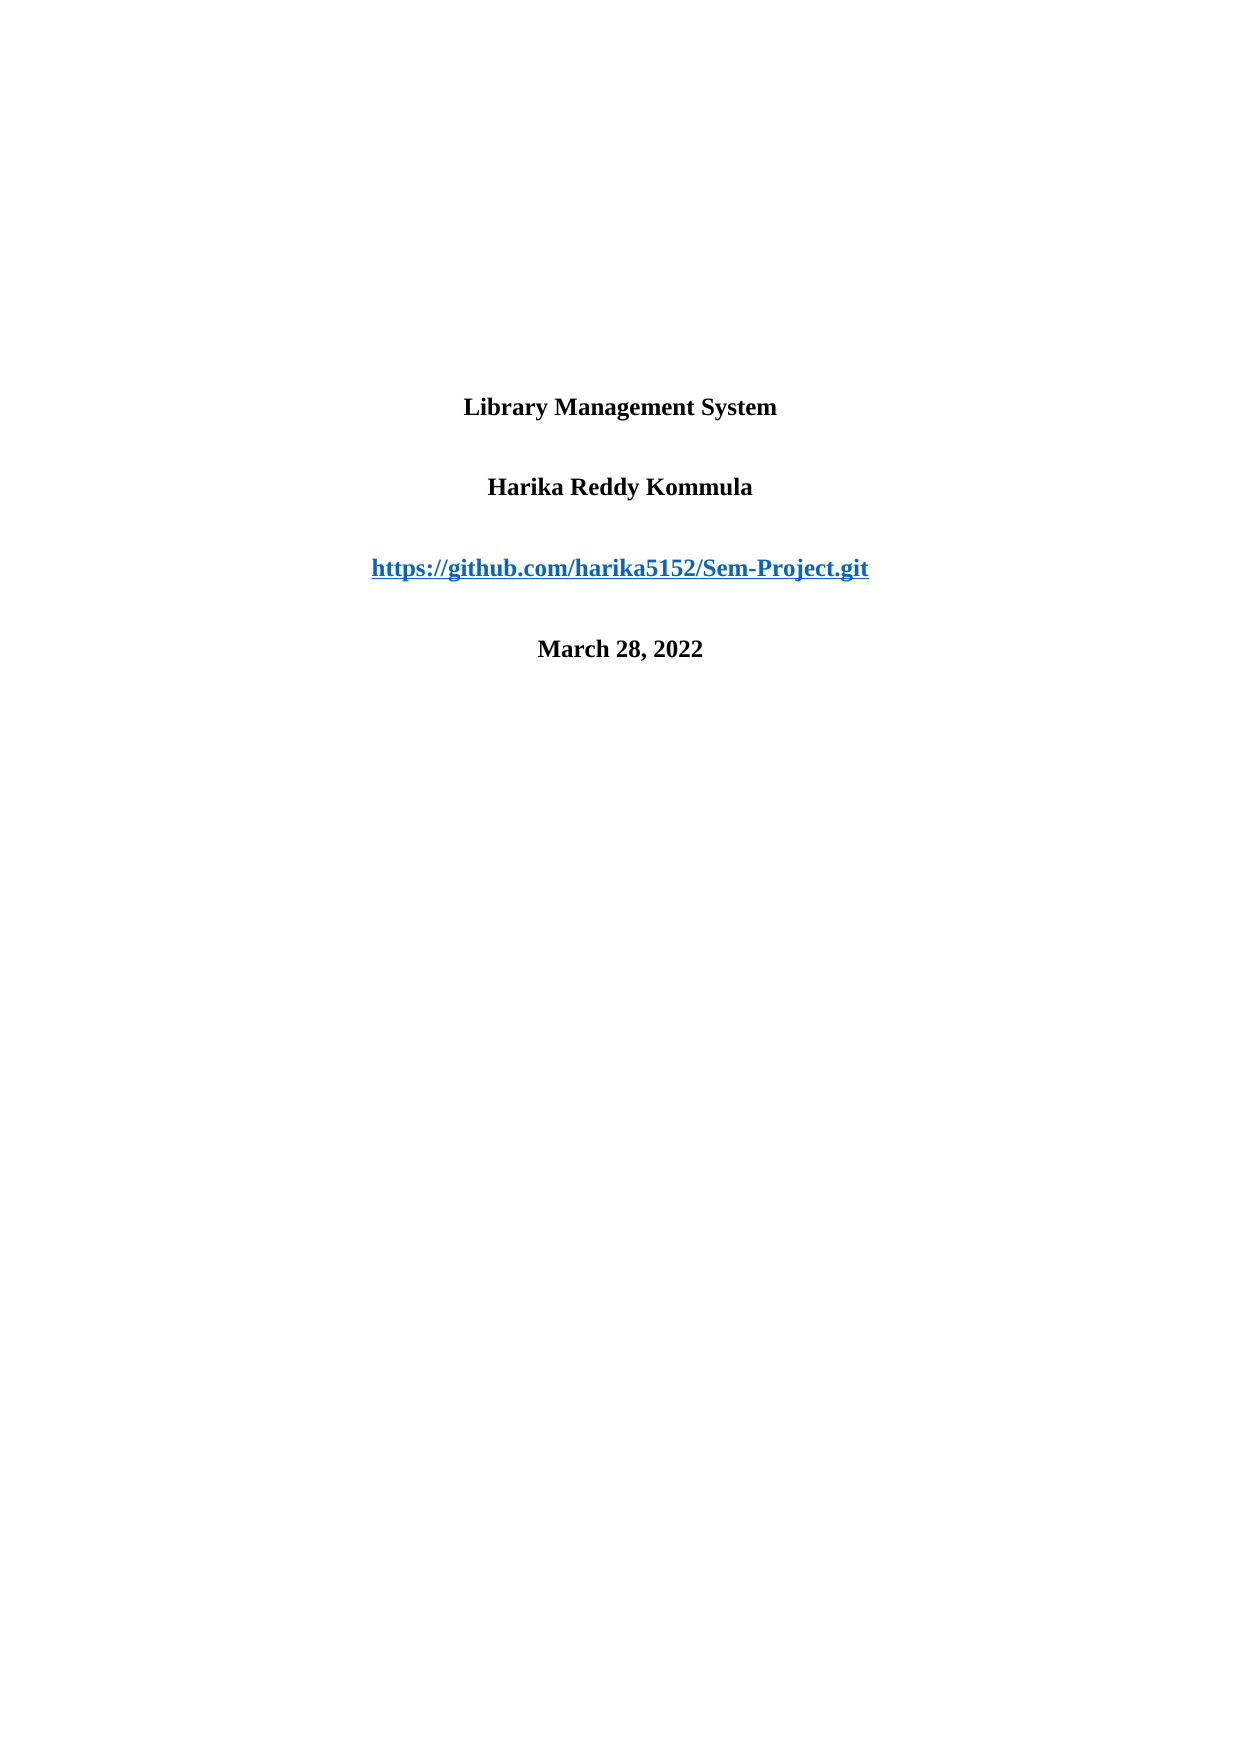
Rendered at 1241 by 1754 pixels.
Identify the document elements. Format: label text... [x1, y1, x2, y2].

text https://github.com/harika5152/Sem-Project.git [150, 553, 1090, 582]
text Harika Reddy Kommula [150, 472, 1090, 501]
text March 28, 2022 [150, 634, 1090, 662]
text Library Management System [150, 392, 1090, 421]
